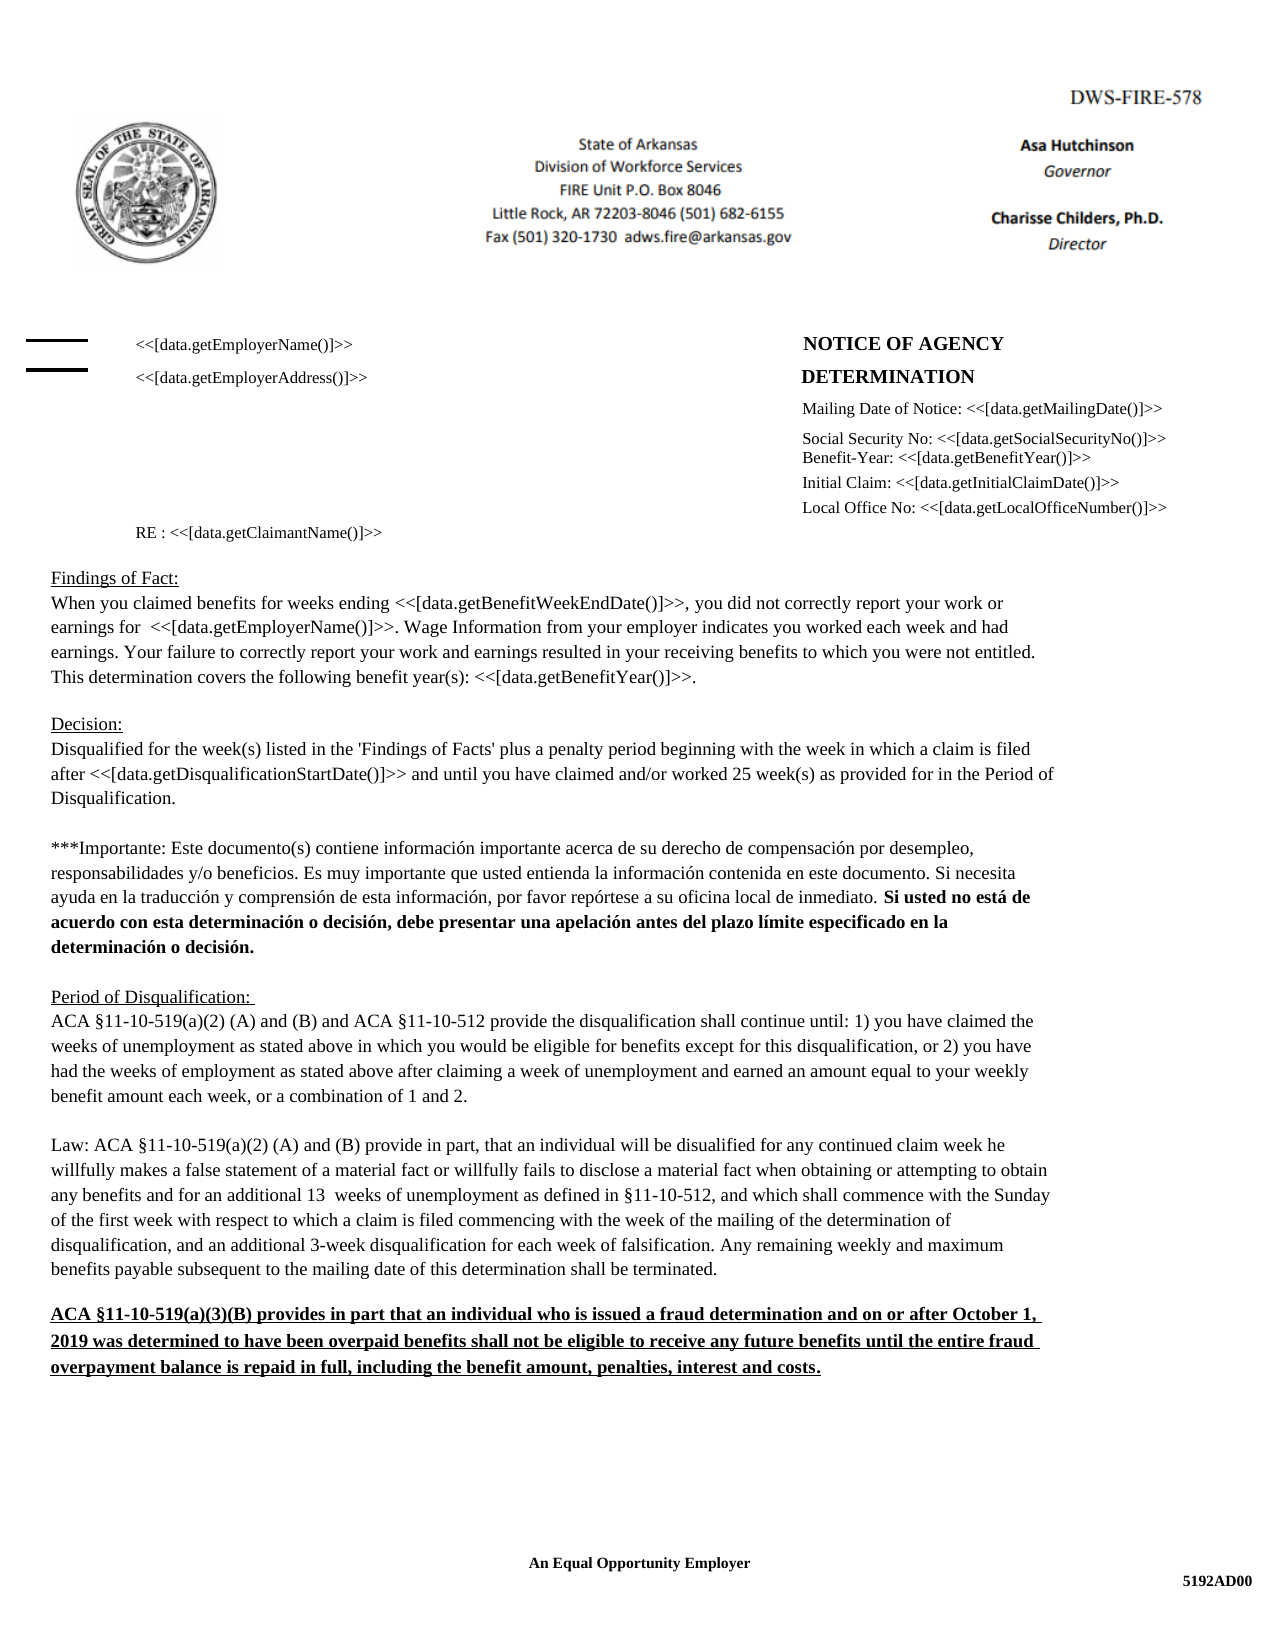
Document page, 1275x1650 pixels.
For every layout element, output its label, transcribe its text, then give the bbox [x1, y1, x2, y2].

text Disqualified for the week(s) listed in the 'Findings of Facts' plus a penalty period beginning with the week in which a claim is filed after <<[data.getDisqualificationStartDate()]>> and until you have claimed and/or worked 25 week(s) as provided for in the Period of Disqualification. [51, 738, 1058, 809]
text RE : <<[data.getClaimantName()]>> [135, 523, 1252, 542]
text ACA §11-10-519(a)(3)(B) provides in part that an individual who is issued a fraud determination and on or after October 1, 2019 was determined to have been overpaid benefits shall not be eligible to receive any future benefits until the entire fraud overpayment balance is repaid in full, including the benefit amount, penalties, interest and costs. [50, 1303, 1073, 1378]
picture [27, 77, 1252, 273]
text ***Importante: Este documento(s) contiene información importante acerca de su derecho de compensación por desempleo, responsabilidades y/o beneficios. Es muy importante que usted entienda la información contenida en este documento. Si necesita ayuda en la traducción y comprensión de esta información, por favor repórtese a su oficina local de inmediato. Si usted no está de acuerdo con esta determinación o decisión, debe presentar una apelación antes del plazo límite especificado en la determinación o decisión. [51, 837, 1058, 957]
text Period of Disqualification: [51, 986, 1058, 1007]
text Decision: [51, 713, 1058, 734]
text Initial Claim: <<[data.getInitialClaimDate()]>> [135, 473, 1252, 492]
text Local Office No: <<[data.getLocalOfficeNumber()]>> [135, 498, 1252, 517]
text Mailing Date of Notice: <<[data.getMailingDate()]>> [135, 399, 1250, 418]
text <<[data.getEmployerName()]>> NOTICE OF AGENCY [135, 332, 1250, 354]
text When you claimed benefits for weeks ending <<[data.getBenefitWeekEndDate()]>>, you did not correctly report your work or earnings for <<[data.getEmployerName()]>>. Wage Information from your employer indicates you worked each week and had earnings. Your failure to correctly report your work and earnings resulted in your receiving benefits to which you were not entitled. This determination covers the following benefit year(s): <<[data.getBenefitYear()]>>. [51, 592, 1058, 688]
text Benefit-Year: <<[data.getBenefitYear()]>> [135, 448, 1252, 467]
text Law: ACA §11-10-519(a)(2) (A) and (B) provide in part, that an individual will be disualified for any continued claim week he willfully makes a false statement of a material fact or willfully fails to disclose a material fact when obtaining or attempting to obtain any benefits and for an additional 13 weeks of unemployment as defined in §11-10-512, and which shall commence with the Sunday of the first week with respect to which a claim is filed commencing with the week of the mailing of the determination of disqualification, and an additional 3-week disqualification for each week of falsification. Any remaining weekly and maximum benefits payable subsequent to the mailing date of this determination shall be terminated. [51, 1134, 1058, 1280]
text <<[data.getEmployerAddress()]>> DETERMINATION [135, 365, 1250, 388]
text Findings of Fact: [51, 567, 1058, 588]
text ACA §11-10-519(a)(2) (A) and (B) and ACA §11-10-512 provide the disqualification shall continue until: 1) you have claimed the weeks of unemployment as stated above in which you would be eligible for benefits except for this disqualification, or 2) you have had the weeks of employment as stated above after claiming a week of unemployment and earned an amount equal to your weekly benefit amount each week, or a combination of 1 and 2. [51, 1010, 1058, 1106]
text Social Security No: <<[data.getSocialSecurityNo()]>> [135, 429, 1250, 448]
